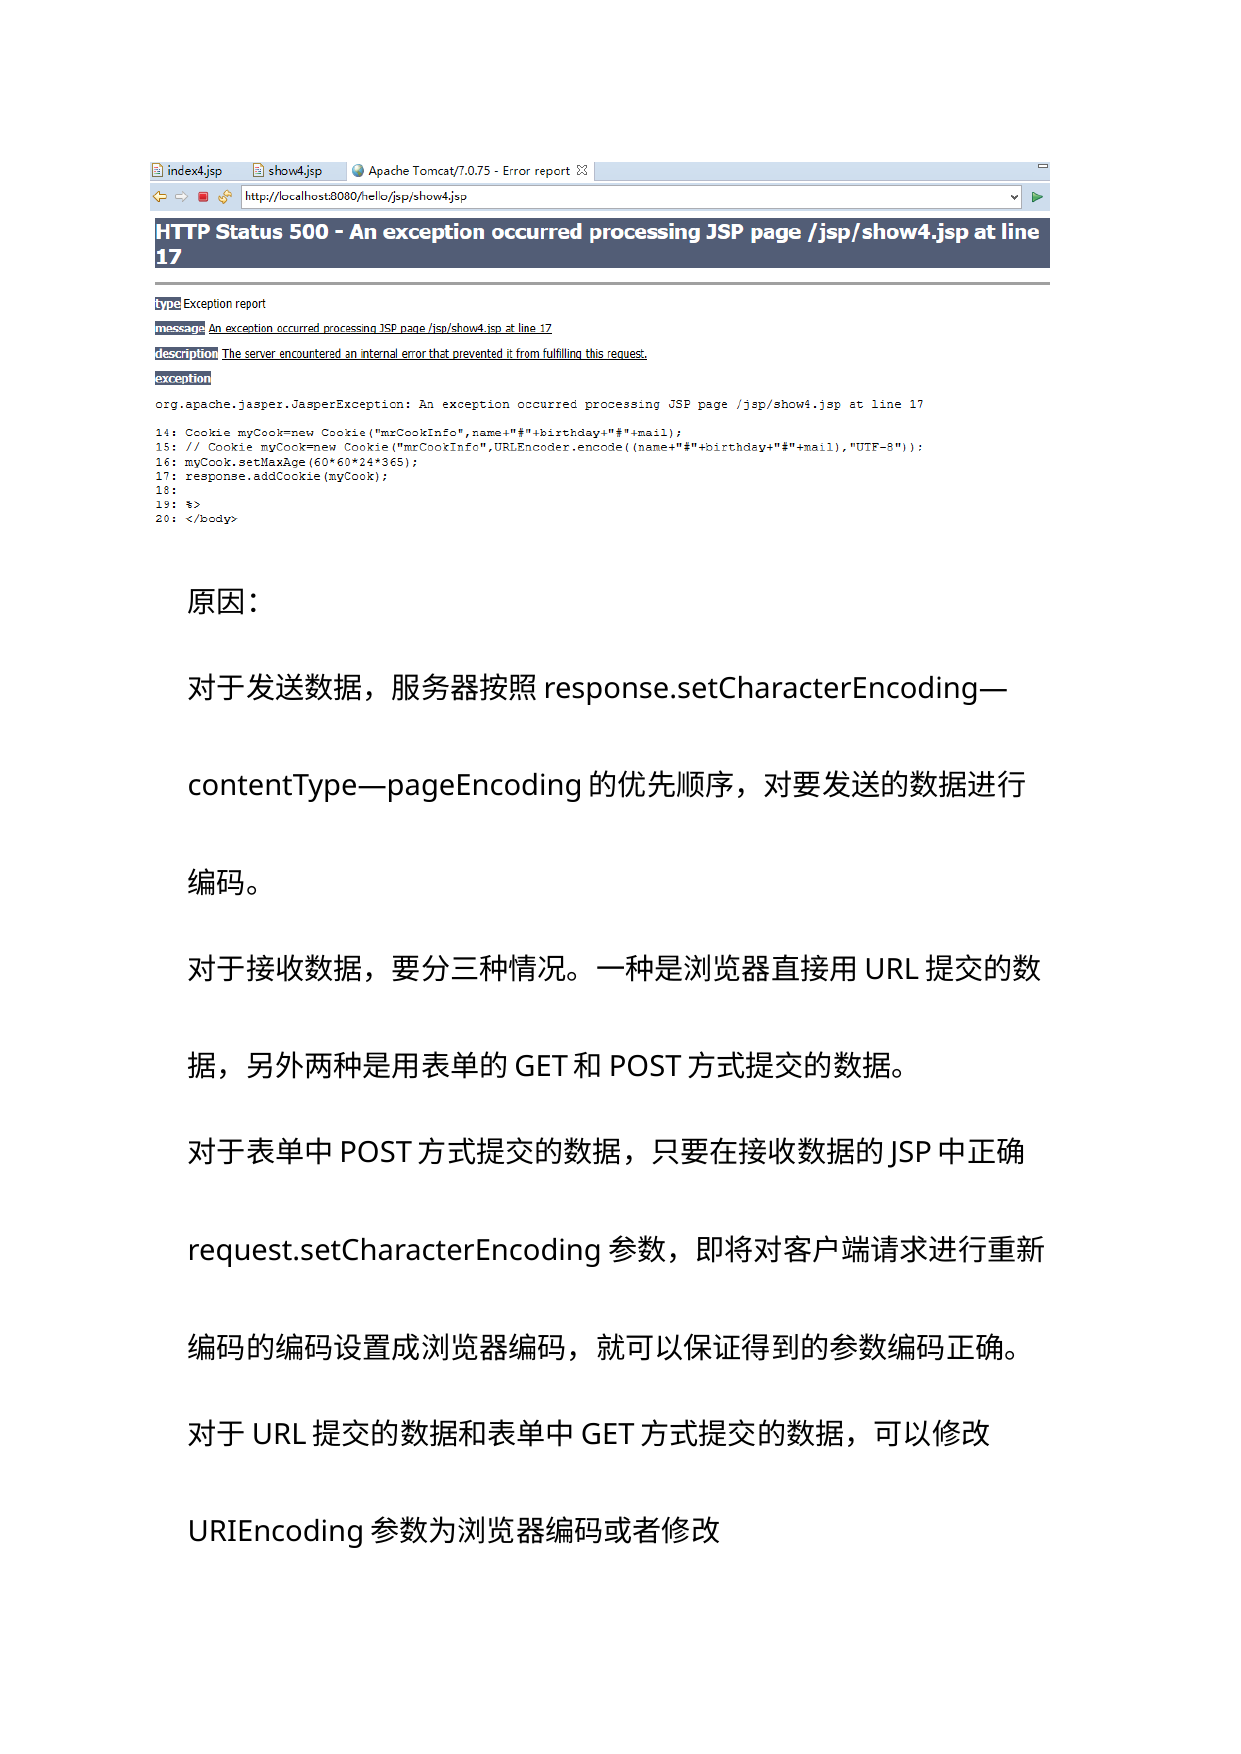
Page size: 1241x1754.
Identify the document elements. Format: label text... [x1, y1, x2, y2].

text 对于接收数据，要分三种情况。一种是浏览器直接用URL提交的数据，另外两种是用表单的GET和POST方式提交的数据。 [187, 934, 1053, 1097]
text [187, 1399, 1053, 1561]
picture [150, 162, 1050, 536]
text 对于发送数据，服务器按照response.setCharacterEncoding—contentType—pageEncoding的优先顺序，对要发送的数据进行编码。 [187, 653, 1053, 913]
text 对于表单中POST方式提交的数据，只要在接收数据的JSP中正确request.setCharacterEncoding参数，即将对客户端请求进行重新编码的编码设置成浏览器编码，就可以保证得到的参数编码正确。 [187, 1118, 1053, 1378]
text 原因： [187, 567, 1053, 632]
